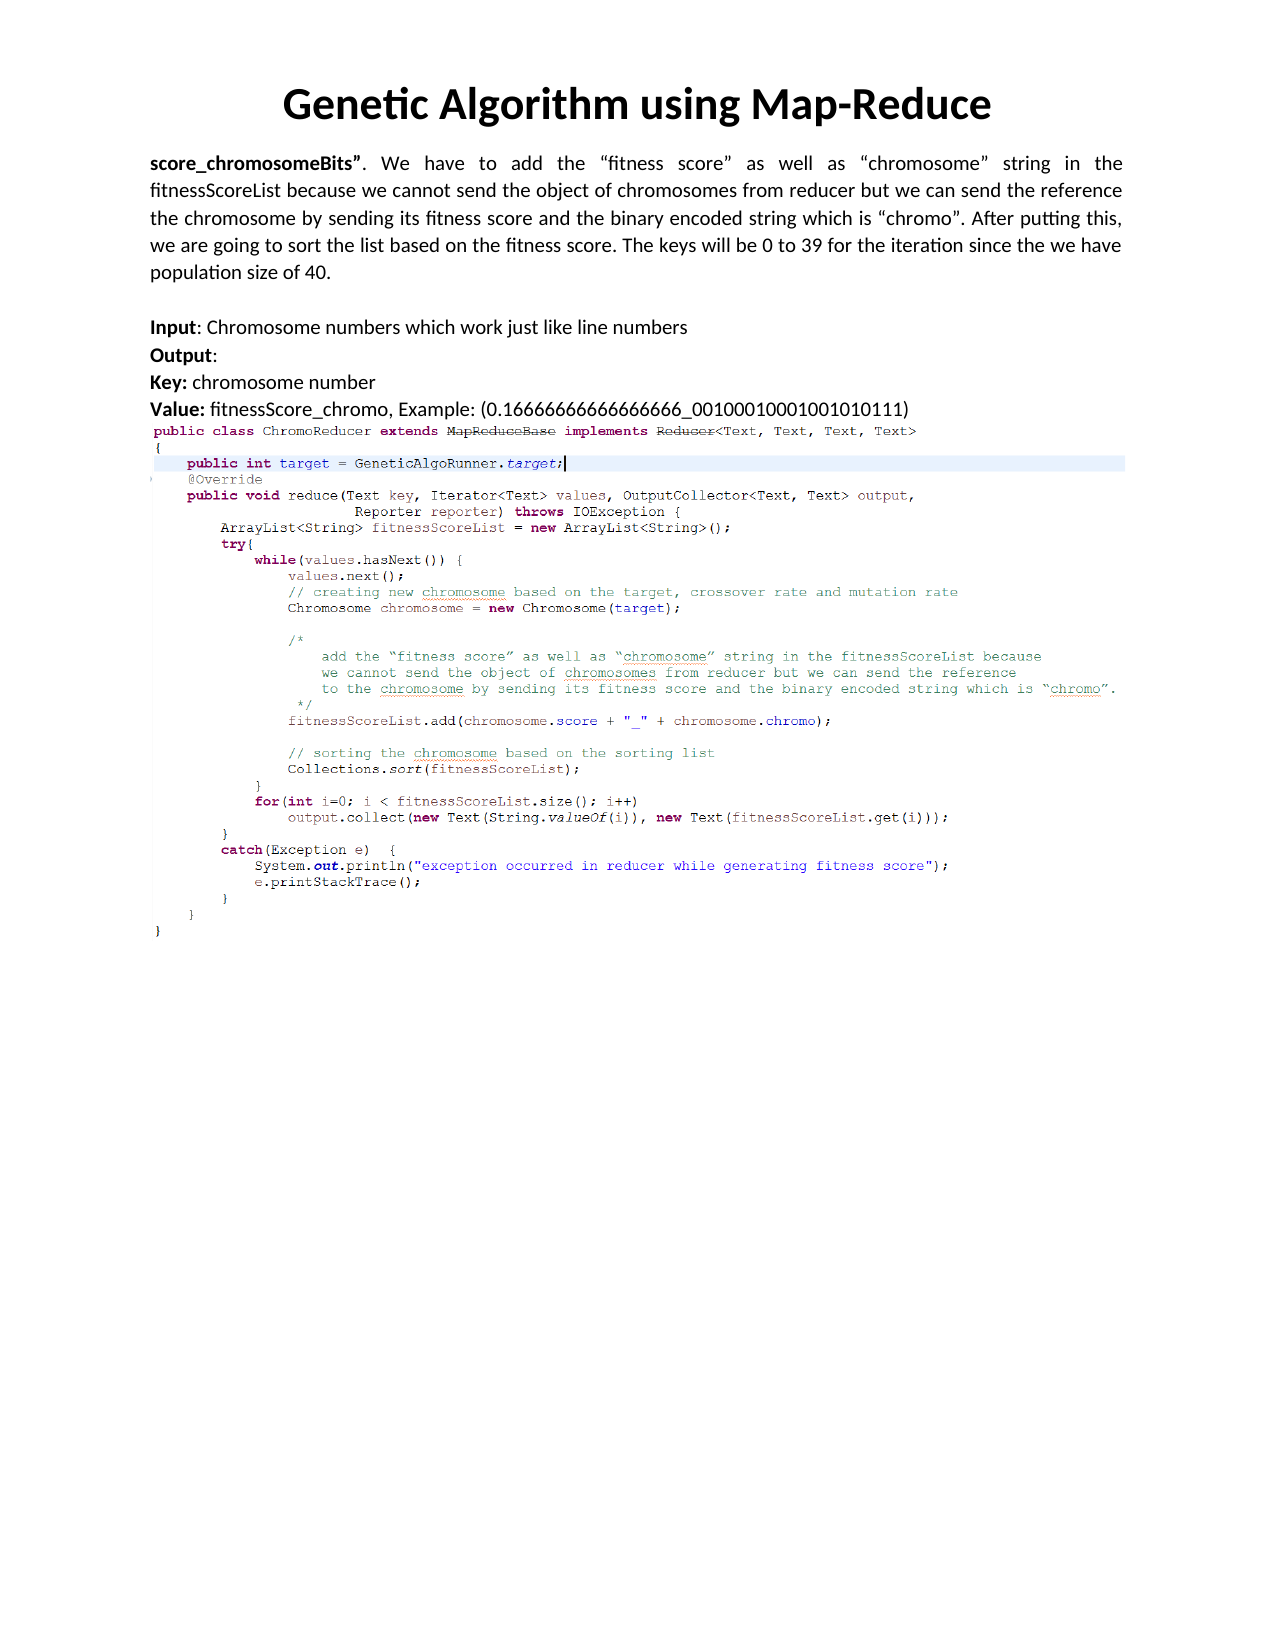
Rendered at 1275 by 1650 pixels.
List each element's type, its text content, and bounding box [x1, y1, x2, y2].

text Value: fitnessScore_chromo, Example: (0.16666666666666666_00100010001001010111) [150, 397, 1125, 422]
picture [150, 423, 1125, 941]
text Output: [150, 342, 1125, 367]
text Key: chromosome number [150, 369, 1125, 394]
text Input: Chromosome numbers which work just like line numbers [150, 314, 1125, 340]
